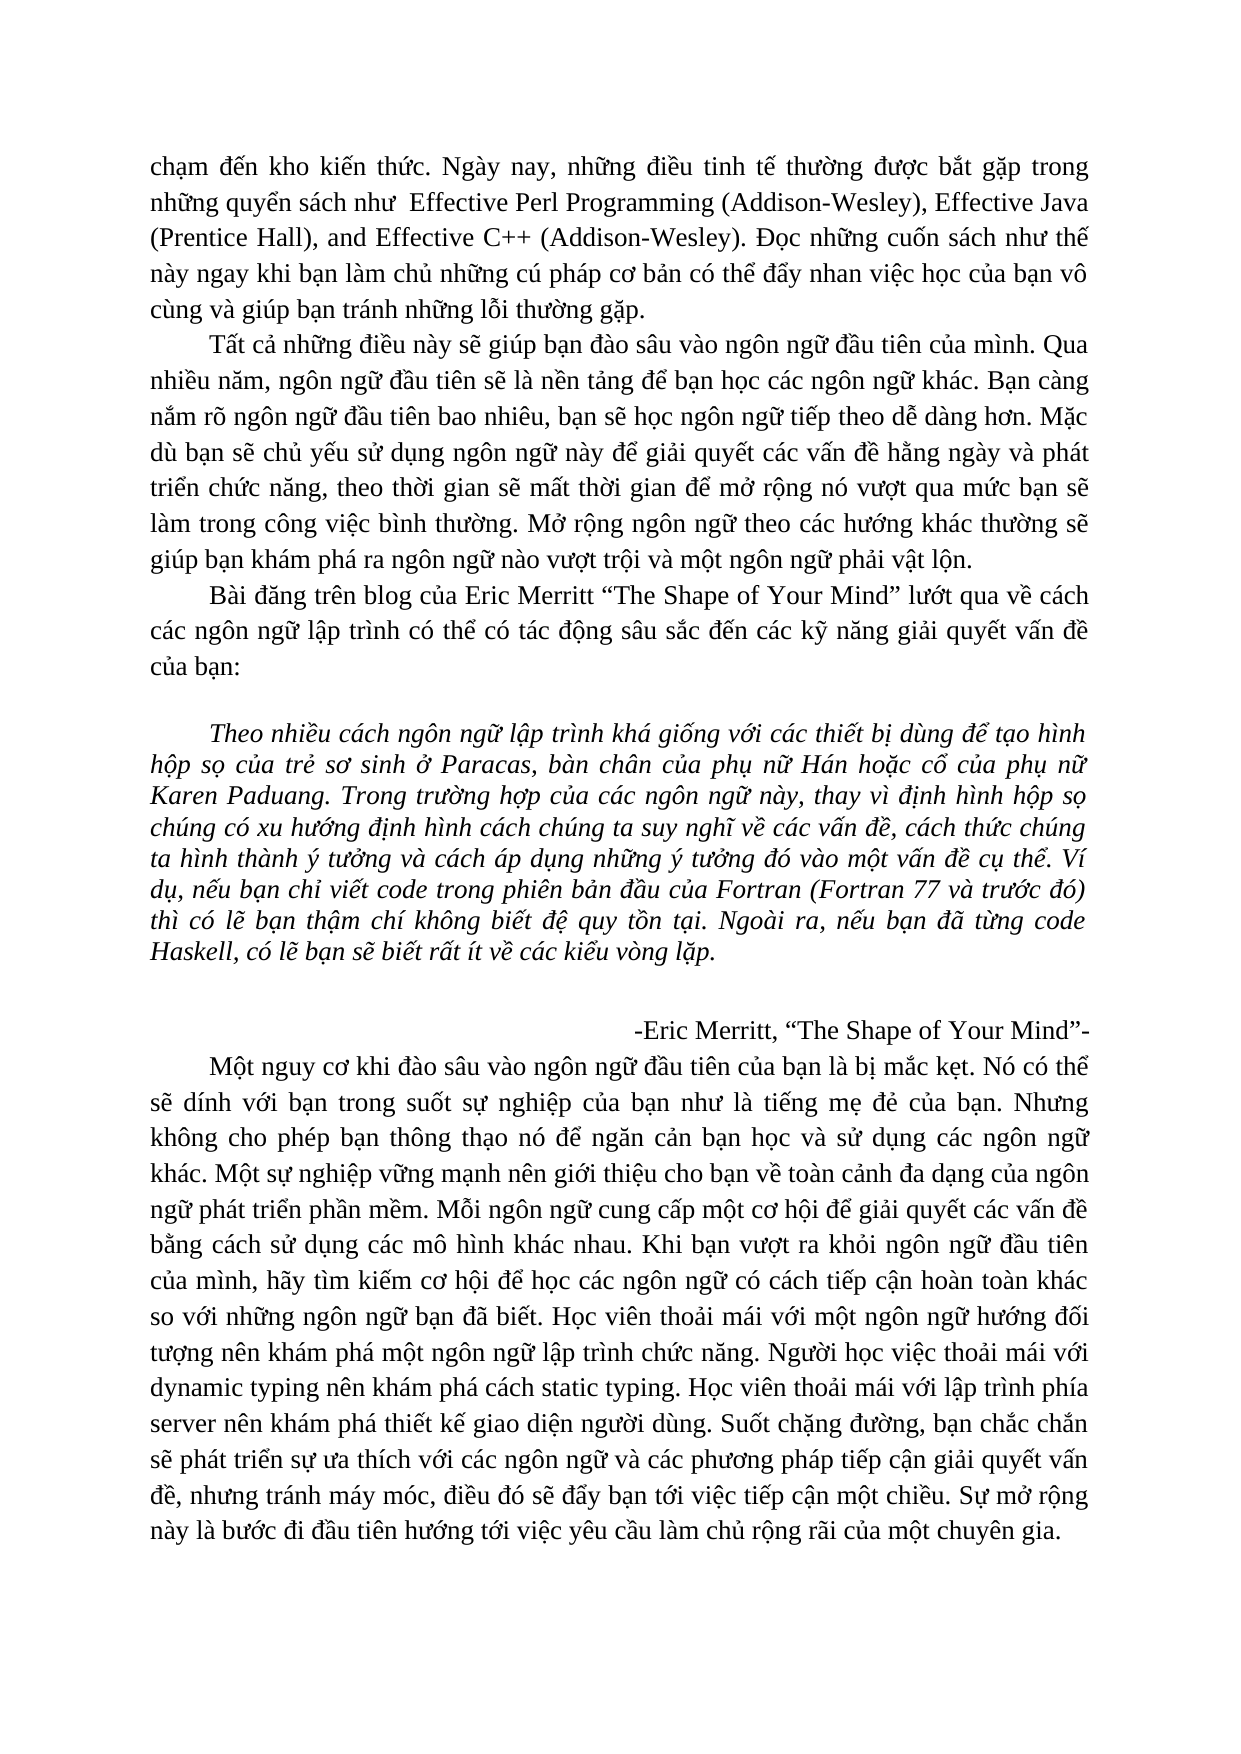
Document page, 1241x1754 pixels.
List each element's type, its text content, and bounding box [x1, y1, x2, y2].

text -Eric Merritt, “The Shape of Your Mind”- [150, 1014, 1090, 1045]
text Một nguy cơ khi đào sâu vào ngôn ngữ đầu tiên của bạn là bị mắc kẹt. Nó có thể sẽ dính với bạn trong suốt sự nghiệp của bạn như là tiếng mẹ đẻ của bạn. Nhưng không cho phép bạn thông thạo nó để ngăn cản bạn học và sử dụng các ngôn ngữ khác. Một sự nghiệp vững mạnh nên giới thiệu cho bạn về toàn cảnh đa dạng của ngôn ngữ phát triển phần mềm. Mỗi ngôn ngữ cung cấp một cơ hội để giải quyết các vấn đề bằng cách sử dụng các mô hình khác nhau. Khi bạn vượt ra khỏi ngôn ngữ đầu tiên của mình, hãy tìm kiếm cơ hội để học các ngôn ngữ có cách tiếp cận hoàn toàn khác so với những ngôn ngữ bạn đã biết. Học viên thoải mái với một ngôn ngữ hướng đối tượng nên khám phá một ngôn ngữ lập trình chức năng. Người học việc thoải mái với dynamic typing nên khám phá cách static typing. Học viên thoải mái với lập trình phía server nên khám phá thiết kế giao diện người dùng. Suốt chặng đường, bạn chắc chắn sẽ phát triển sự ưa thích với các ngôn ngữ và các phương pháp tiếp cận giải quyết vấn đề, nhưng tránh máy móc, điều đó sẽ đẩy bạn tới việc tiếp cận một chiều. Sự mở rộng này là bước đi đầu tiên hướng tới việc yêu cầu làm chủ rộng rãi của một chuyên gia. [150, 1050, 1090, 1573]
text Bài đăng trên blog của Eric Merritt “The Shape of Your Mind” lướt qua về cách các ngôn ngữ lập trình có thể có tác động sâu sắc đến các kỹ năng giải quyết vấn đề của bạn: [150, 579, 1090, 681]
text Theo nhiều cách ngôn ngữ lập trình khá giống với các thiết bị dùng để tạo hình hộp sọ của trẻ sơ sinh ở Paracas, bàn chân của phụ nữ Hán hoặc cổ của phụ nữ Karen Paduang. Trong trường hợp của các ngôn ngữ này, thay vì định hình hộp sọ chúng có xu hướng định hình cách chúng ta suy nghĩ về các vấn đề, cách thức chúng ta hình thành ý tưởng và cách áp dụng những ý tưởng đó vào một vấn đề cụ thể. Ví dụ, nếu bạn chỉ viết code trong phiên bản đầu của Fortran (Fortran 77 và trước đó) thì có lẽ bạn thậm chí không biết đệ quy tồn tại. Ngoài ra, nếu bạn đã từng code Haskell, có lẽ bạn sẽ biết rất ít về các kiểu vòng lặp. [150, 717, 1090, 966]
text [150, 150, 1090, 324]
text Tất cả những điều này sẽ giúp bạn đào sâu vào ngôn ngữ đầu tiên của mình. Qua nhiều năm, ngôn ngữ đầu tiên sẽ là nền tảng để bạn học các ngôn ngữ khác. Bạn càng nắm rõ ngôn ngữ đầu tiên bao nhiêu, bạn sẽ học ngôn ngữ tiếp theo dễ dàng hơn. Mặc dù bạn sẽ chủ yếu sử dụng ngôn ngữ này để giải quyết các vấn đề hằng ngày và phát triển chức năng, theo thời gian sẽ mất thời gian để mở rộng nó vượt qua mức bạn sẽ làm trong công việc bình thường. Mở rộng ngôn ngữ theo các hướng khác thường sẽ giúp bạn khám phá ra ngôn ngữ nào vượt trội và một ngôn ngữ phải vật lộn. [150, 329, 1090, 574]
